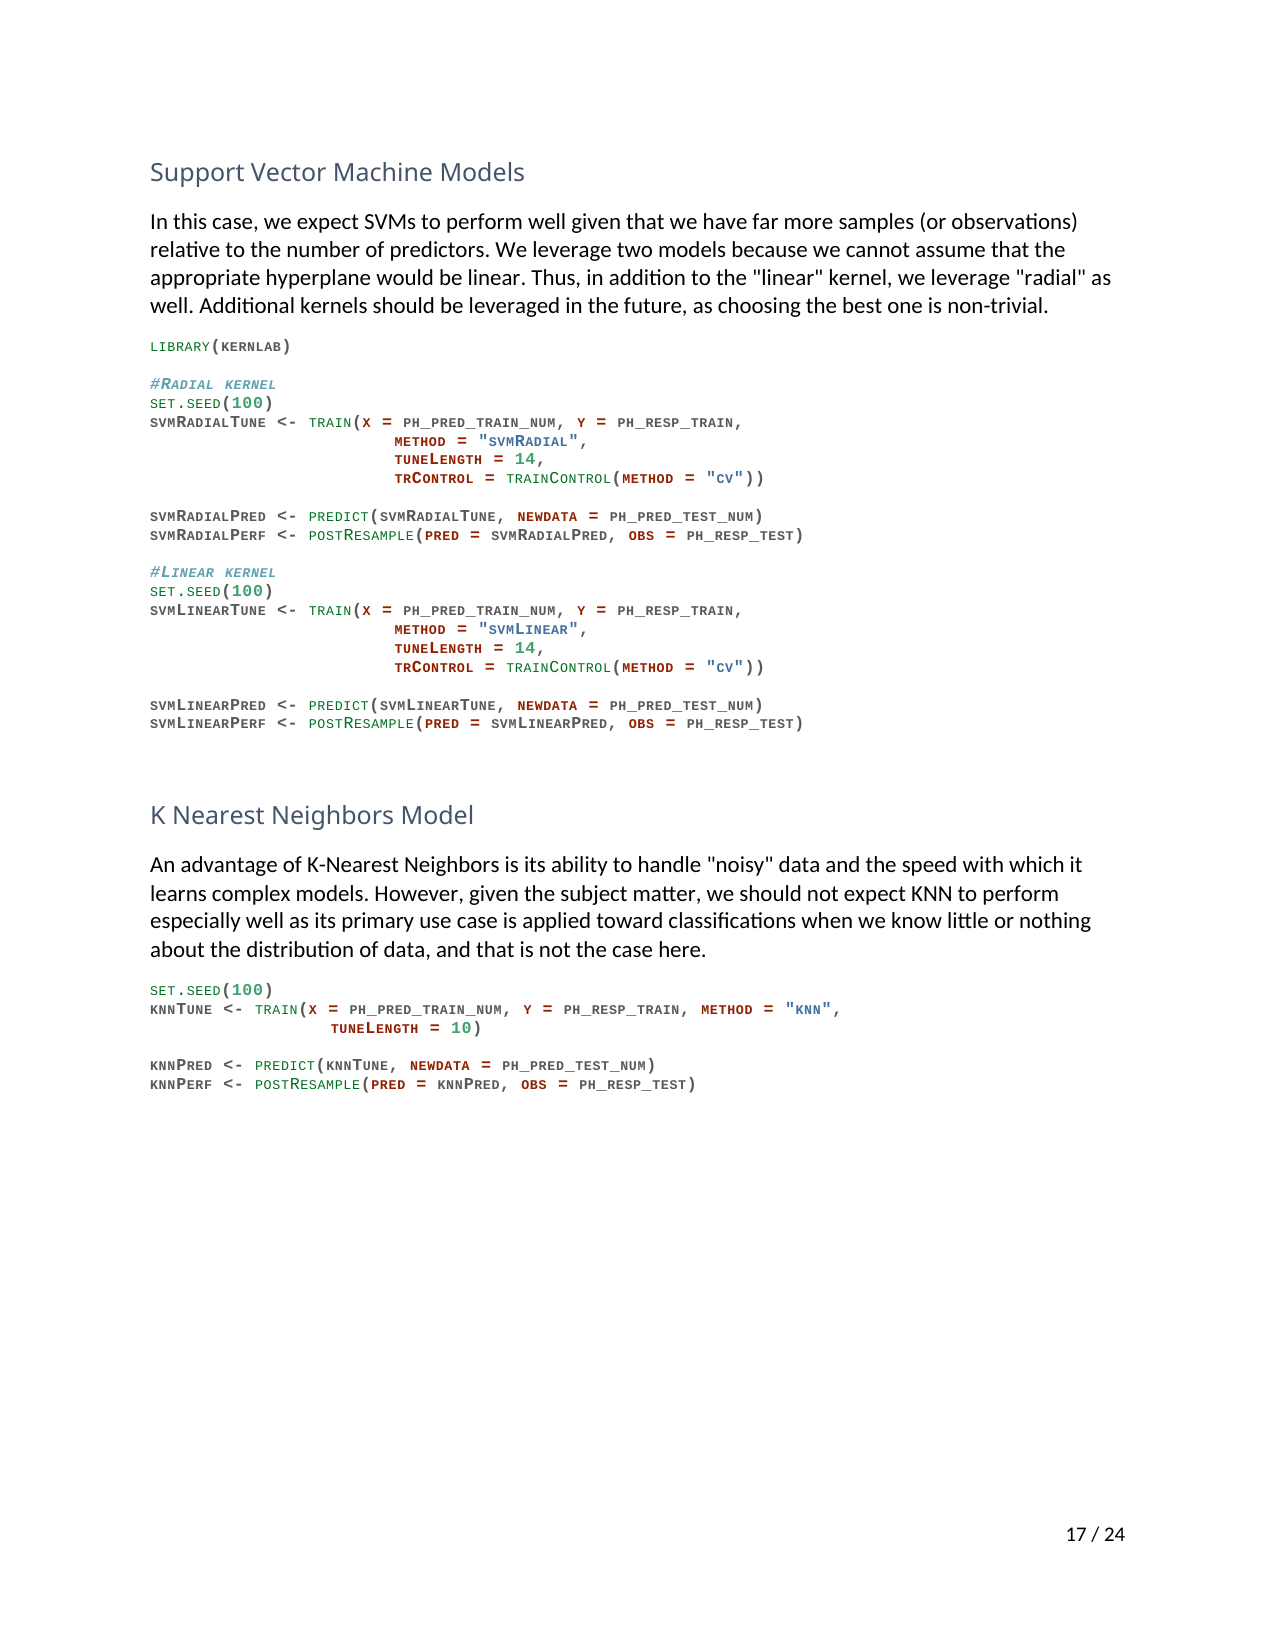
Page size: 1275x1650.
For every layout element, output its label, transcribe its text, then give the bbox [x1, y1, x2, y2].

text An advantage of K-Nearest Neighbors is its ability to handle "noisy" data and the speed with which it learns complex models. However, given the subject matter, we should not expect KNN to perform especially well as its primary use case is applied toward classifications when we know little or nothing about the distribution of data, and that is not the case here. [150, 851, 1125, 963]
subtitle K Nearest Neighbors Model [150, 798, 1125, 832]
text set.seed(100) knnTune <- train(x = ph_pred_train_num, y = ph_resp_train, method = "knn", tuneLength = 10) knnPred <- predict(knnTune, newdata = ph_pred_test_num) knnPerf <- postResample(pred = knnPred, obs = ph_resp_test) [150, 981, 1125, 1094]
text In this case, we expect SVMs to perform well given that we have far more samples (or observations) relative to the number of predictors. We leverage two models because we cannot assume that the appropriate hyperplane would be linear. Thus, in addition to the "linear" kernel, we leverage "radial" as well. Additional kernels should be leveraged in the future, as choosing the best one is non-trivial. [150, 207, 1125, 319]
subtitle Support Vector Machine Models [150, 154, 1125, 188]
text library(kernlab) #Radial kernel set.seed(100) svmRadialTune <- train(x = ph_pred_train_num, y = ph_resp_train, method = "svmRadial", tuneLength = 14, trControl = trainControl(method = "cv")) svmRadialPred <- predict(svmRadialTune, newdata = ph_pred_test_num) svmRadialPerf <- postResample(pred = svmRadialPred, obs = ph_resp_test) #Linear kernel set.seed(100) svmLinearTune <- train(x = ph_pred_train_num, y = ph_resp_train, method = "svmLinear", tuneLength = 14, trControl = trainControl(method = "cv")) svmLinearPred <- predict(svmLinearTune, newdata = ph_pred_test_num) svmLinearPerf <- postResample(pred = svmLinearPred, obs = ph_resp_test) [150, 338, 1125, 734]
